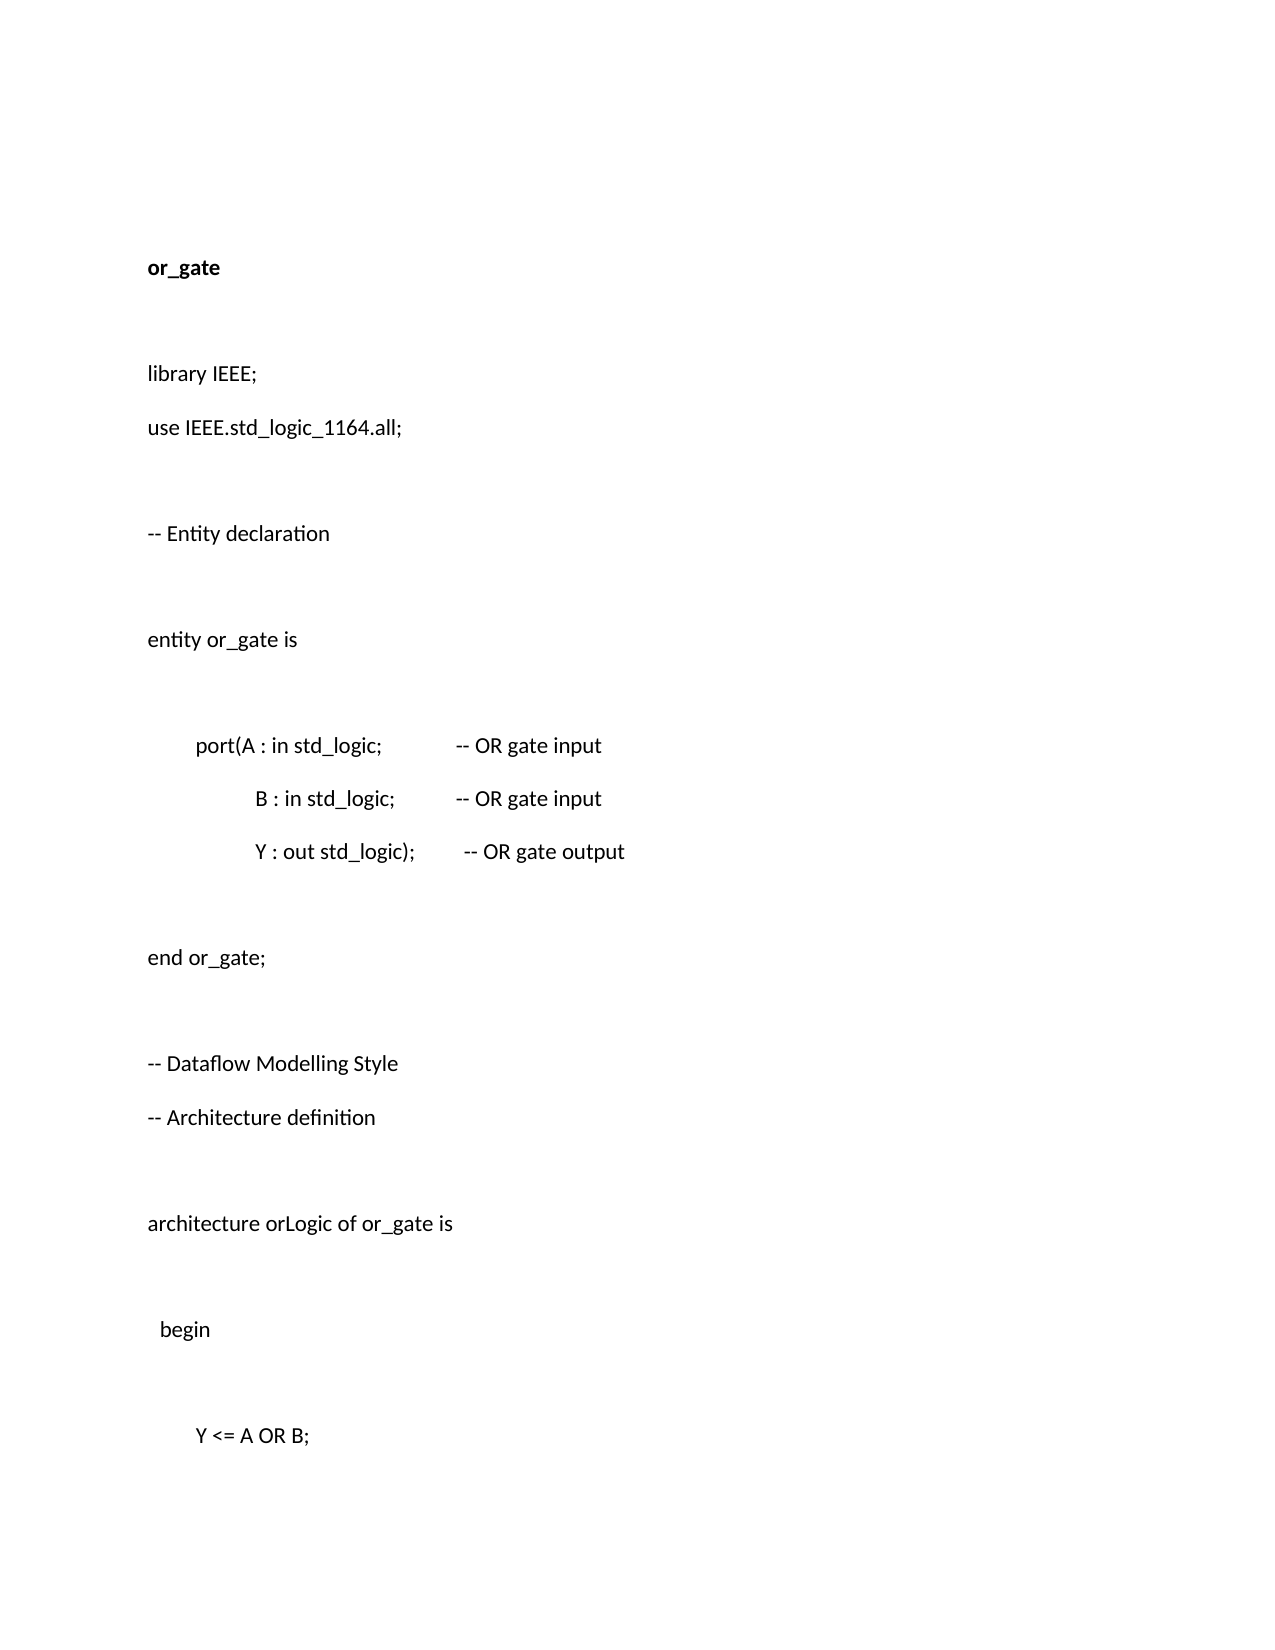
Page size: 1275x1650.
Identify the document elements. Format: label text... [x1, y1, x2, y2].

text architecture orLogic of or_gate is [147, 1209, 1096, 1237]
text -- Entity declaration [147, 519, 1096, 547]
text port(A : in std_logic; -- OR gate input B : in std_logic; -- OR gate input [195, 731, 615, 812]
subtitle or_gate [147, 253, 1096, 281]
text library IEEE; [147, 359, 1096, 388]
text -- Architecture definition [147, 1103, 1096, 1131]
text -- Dataflow Modelling Style [147, 1049, 1096, 1078]
text Y <= A OR B; [196, 1421, 1096, 1449]
text use IEEE.std_logic_1164.all; [147, 413, 1096, 441]
text begin [159, 1315, 1096, 1343]
text end or_gate; [147, 943, 1096, 971]
text entity or_gate is [147, 625, 1096, 653]
text Y : out std_logic); -- OR gate output [147, 837, 1096, 865]
